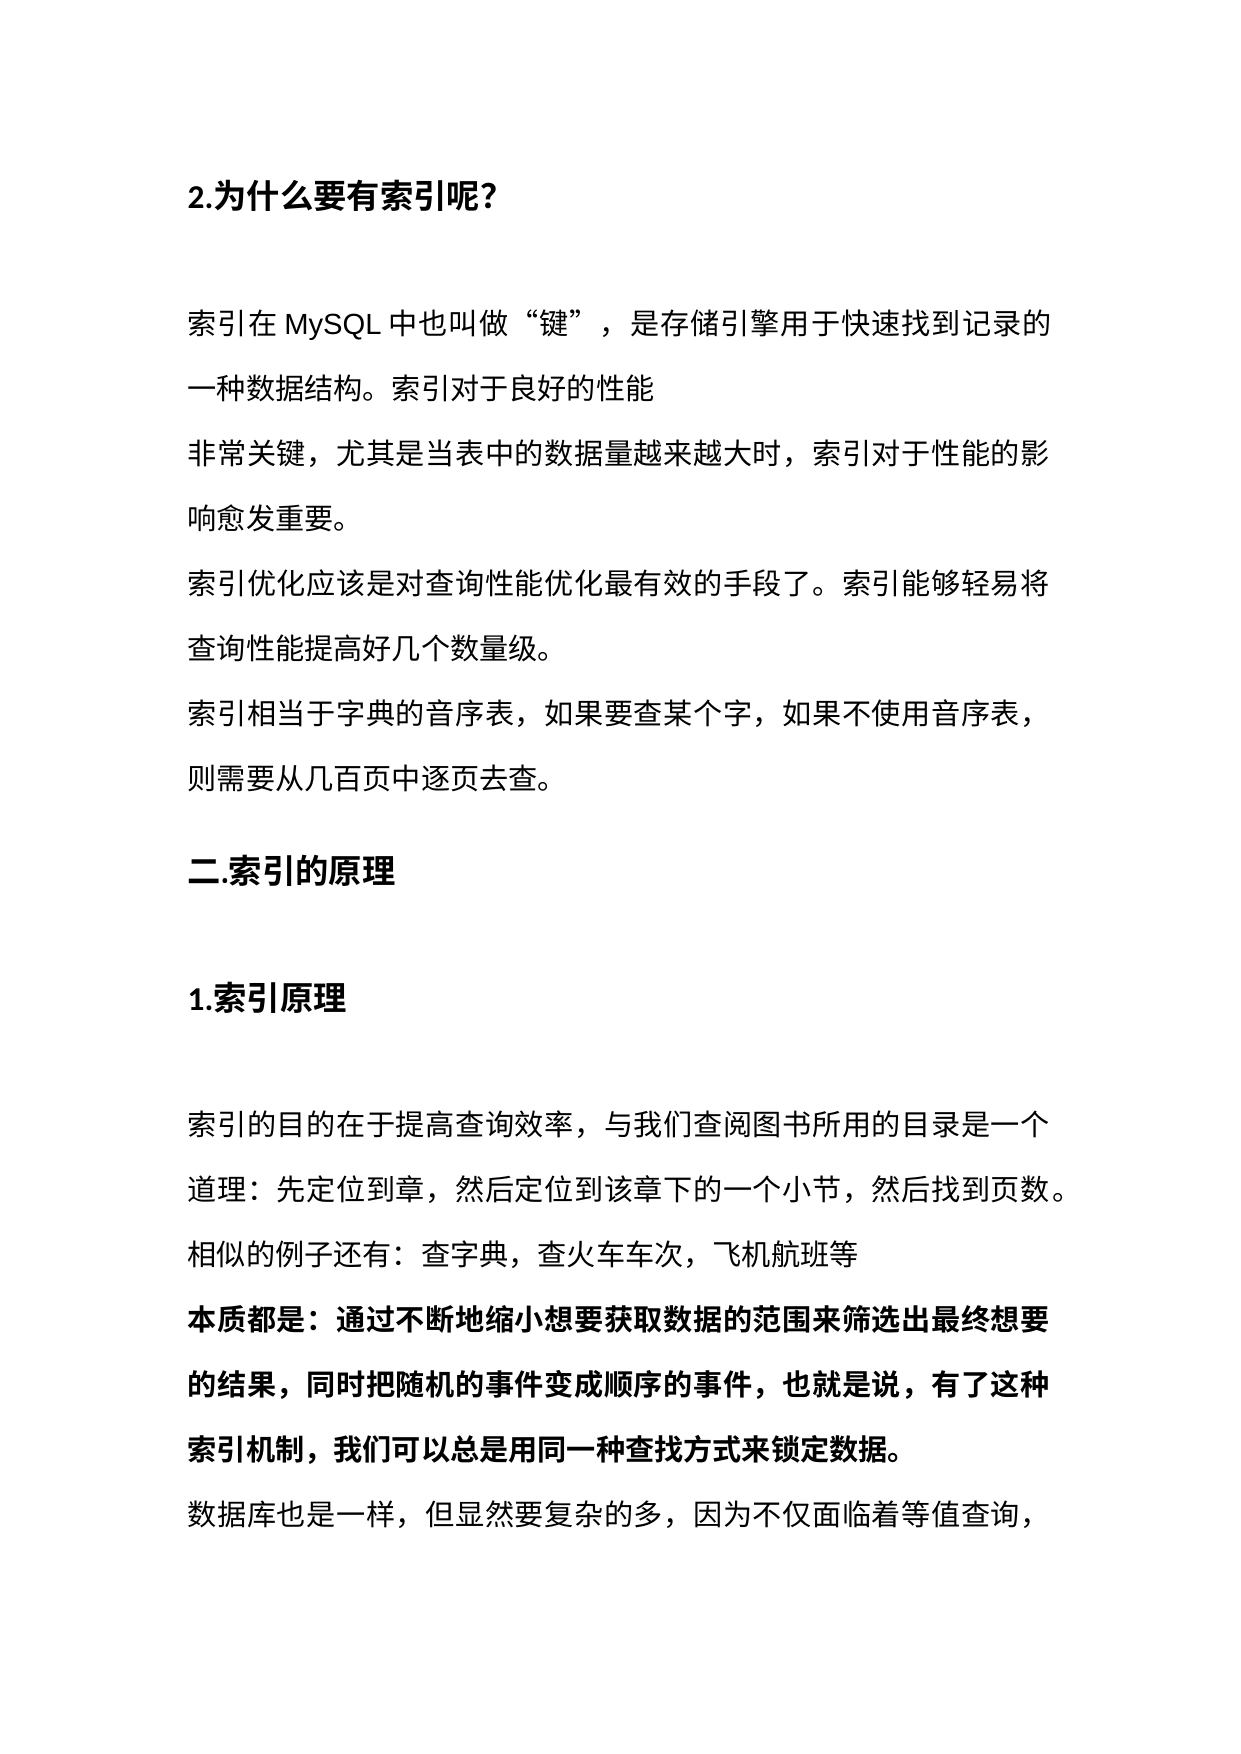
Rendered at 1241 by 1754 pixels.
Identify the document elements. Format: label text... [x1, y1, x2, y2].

subtitle 1.索引原理 [187, 963, 1053, 1028]
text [187, 1481, 1053, 1546]
text 索引的目的在于提高查询效率，与我们查阅图书所用的目录是一个道理：先定位到章，然后定位到该章下的一个小节，然后找到页数。相似的例子还有：查字典，查火车车次，飞机航班等 [187, 1091, 1053, 1286]
subtitle 2.为什么要有索引呢？ [187, 162, 1053, 227]
text 索引在MySQL中也叫做“键”，是存储引擎用于快速找到记录的一种数据结构。索引对于良好的性能 非常关键，尤其是当表中的数据量越来越大时，索引对于性能的影响愈发重要。 索引优化应该是对查询性能优化最有效的手段了。索引能够轻易将查询性能提高好几个数量级。 索引相当于字典的音序表，如果要查某个字，如果不使用音序表，则需要从几百页中逐页去查。 [187, 289, 1053, 809]
text 本质都是：通过不断地缩小想要获取数据的范围来筛选出最终想要的结果，同时把随机的事件变成顺序的事件，也就是说，有了这种索引机制，我们可以总是用同一种查找方式来锁定数据。 [187, 1286, 1053, 1481]
subtitle 二.索引的原理 [187, 836, 1053, 901]
